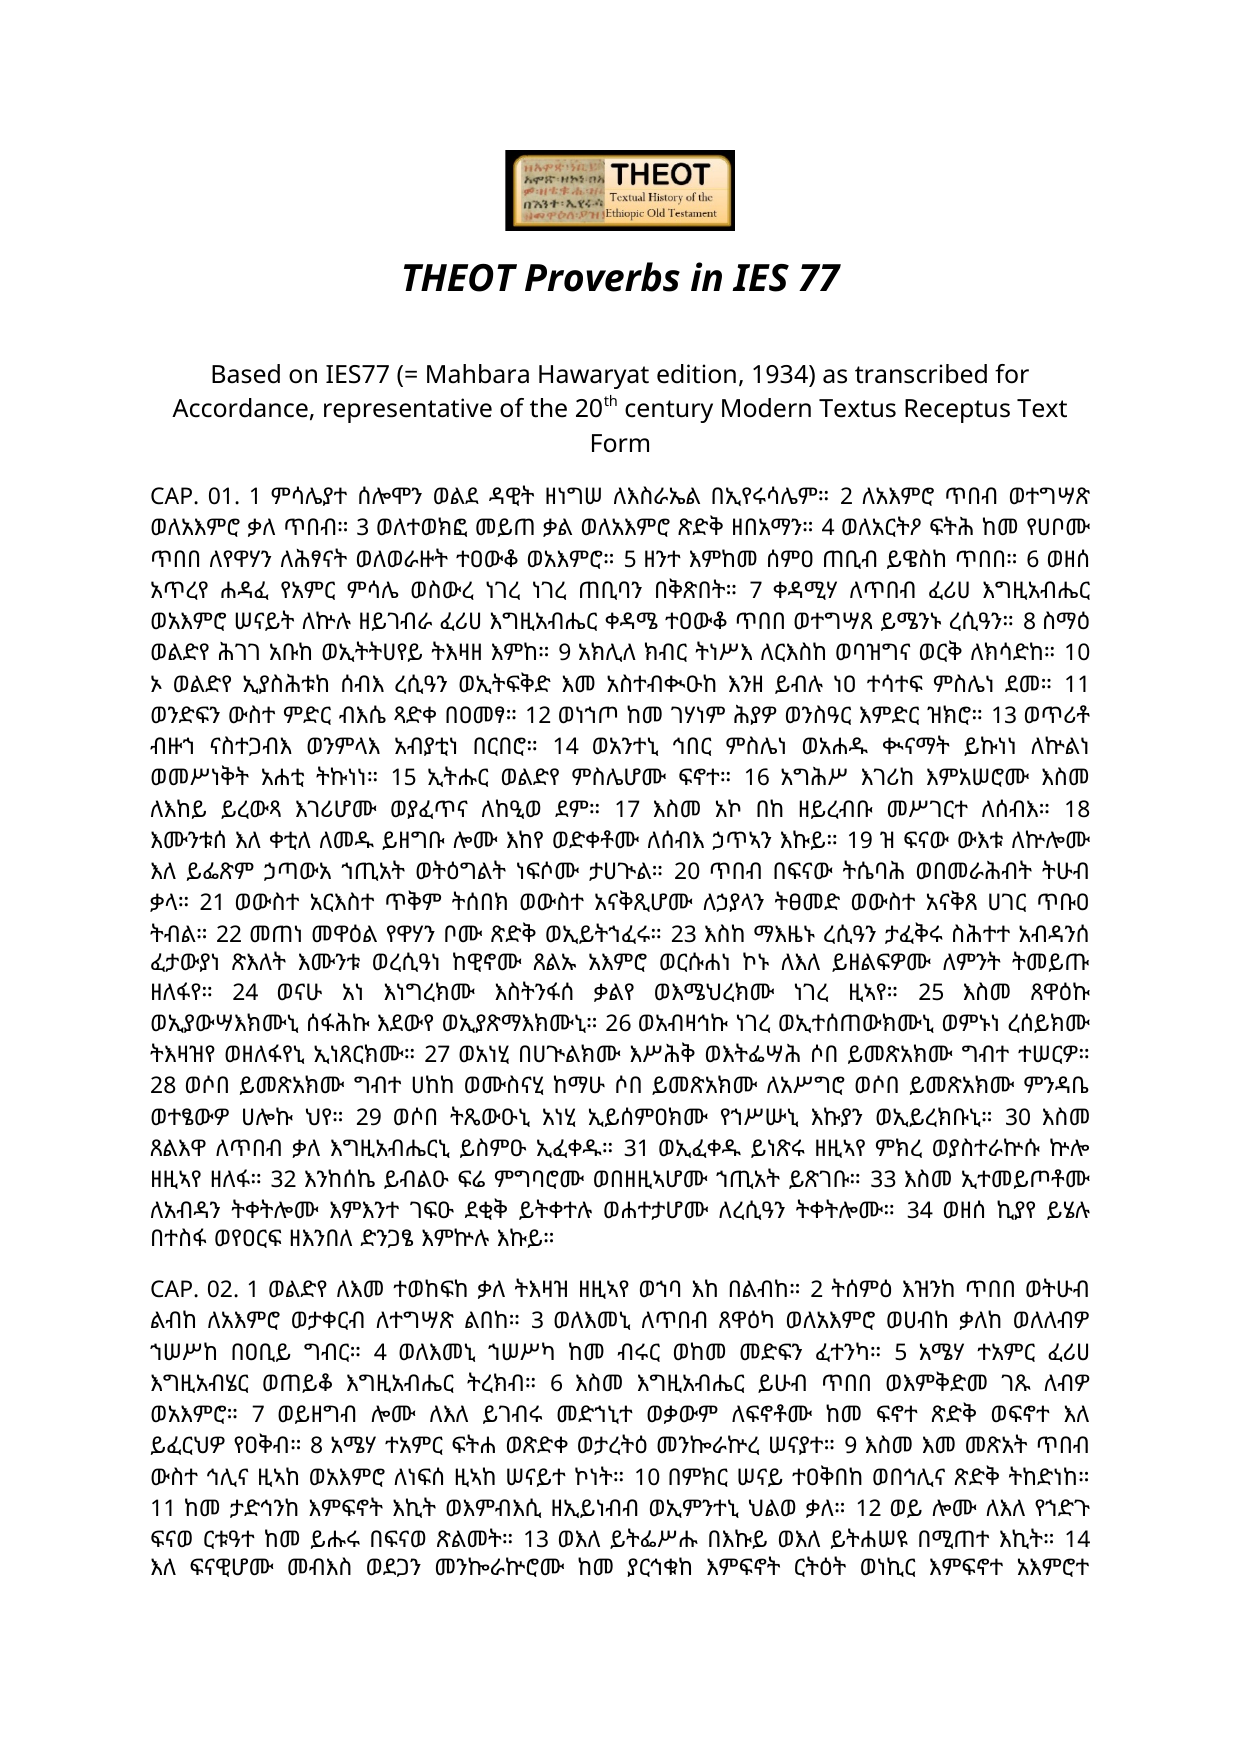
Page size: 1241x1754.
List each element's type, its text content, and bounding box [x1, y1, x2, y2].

text THEOT Proverbs in IES 77 [150, 251, 1090, 302]
text Based on IES77 (= Mahbara Hawaryat edition, 1934) as transcribed for Accordance, representative of the 20th century Modern Textus Receptus Text Form [150, 323, 1090, 459]
text CAP. 01. 1 ምሳሌያተ ሰሎሞን ወልደ ዳዊት ዘነግሠ ለእስራኤል በኢየሩሳሌም። 2 ለአእምሮ ጥበብ ወተግሣጽ ወለአእምሮ ቃለ ጥበብ። 3 ወለተወክፎ መይጠ ቃል ወለአእምሮ ጽድቅ ዘበአማን። 4 ወለአርትዖ ፍትሕ ከመ የሀቦሙ ጥበበ ለየዋሃን ለሕፃናት ወለወራዙት ተዐውቆ ወአእምሮ። 5 ዘንተ እምከመ ሰምዐ ጠቢብ ይዌስከ ጥበበ። 6 ወዘሰ አጥረየ ሐዳፈ የአምር ምሳሌ ወስውረ ነገረ ነገረ ጠቢባን በቅጽበት። 7 ቀዳሚሃ ለጥበብ ፈሪሀ እግዚአብሔር ወአእምሮ ሠናይት ለኵሉ ዘይገብራ ፈሪሀ እግዚአብሔር ቀዳሜ ተዐውቆ ጥበበ ወተግሣጸ ይሜንኑ ረሲዓን። 8 ስማዕ ወልድየ ሕገገ አቡከ ወኢትትሀየይ ትእዛዘ እምከ። 9 አክሊለ ክብር ትነሥእ ለርእስከ ወባዝግና ወርቅ ለክሳድከ። 10 ኦ ወልድየ ኢያስሕቱከ ሰብእ ረሲዓን ወኢትፍቅድ እመ አስተብቊዑከ እንዘ ይብሉ ነዐ ተሳተፍ ምስሌነ ደመ። 11 ወንድፍን ውስተ ምድር ብእሴ ጻድቀ በዐመፃ። 12 ወነኀጦ ከመ ገሃነም ሕያዎ ወንስዓር እምድር ዝክሮ። 13 ወጥሪቶ ብዙኀ ናስተጋብእ ወንምላእ አብያቲነ በርበሮ። 14 ወአንተኒ ኅበር ምስሌነ ወአሐዱ ቊናማት ይኩነነ ለኵልነ ወመሥነቅት አሐቲ ትኩነነ። 15 ኢትሑር ወልድየ ምስሌሆሙ ፍኖተ። 16 አግሕሥ እገሪከ እምአሠሮሙ እስመ ለእከይ ይረውጻ እገሪሆሙ ወያፈጥና ለከዒወ ደም። 17 እስመ አኮ በከ ዘይረብቡ መሥገርተ ለሰብእ። 18 እሙንቱሰ እለ ቀቲለ ለመዱ ይዘግቡ ሎሙ እከየ ወድቀቶሙ ለሰብእ ኃጥኣን እኩይ። 19 ዝ ፍናው ውእቱ ለኵሎሙ እለ ይፌጽም ኃጣውአ ኀጢአት ወትዕግልት ነፍሶሙ ታሀጒል። 20 ጥበብ በፍናው ትሴባሕ ወበመራሕብት ትሁብ ቃላ። 21 ወውስተ አርእስተ ጥቅም ትሰበክ ወውስተ አናቅጺሆሙ ለኃያላን ትፀመድ ወውስተ አናቅጸ ሀገር ጥቡዐ ትብል። 22 መጠነ መዋዕል የዋሃን ቦሙ ጽድቅ ወኢይትኀፈሩ። 23 እስከ ማእዜኑ ረሲዓን ታፈቅሩ ስሕተተ አብዳንሰ ፈታውያነ ጽእለት እሙንቱ ወረሲዓነ ከዊኖሙ ጸልኡ አእምሮ ወርሱሐነ ኮኑ ለእለ ይዘልፍዎሙ ለምንት ትመይጡ ዘለፋየ። 24 ወናሁ አነ እነግረክሙ እስትንፋሰ ቃልየ ወእሜህረክሙ ነገረ ዚኣየ። 25 እስመ ጸዋዕኩ ወኢያውሣእክሙኒ ሰፋሕኩ እደውየ ወኢያጽማእክሙኒ። 26 ወአብዛኅኩ ነገረ ወኢተሰጠውክሙኒ ወምኑነ ረሰይክሙ ትእዛዝየ ወዘለፋየኒ ኢነጸርክሙ። 27 ወአነሂ በሀጒልክሙ እሥሕቅ ወእትፌሣሕ ሶበ ይመጽአክሙ ግብተ ተሠርዎ። 28 ወሶበ ይመጽአክሙ ግብተ ሀከከ ወሙስናሂ ከማሁ ሶበ ይመጽአክሙ ለአሥግሮ ወሶበ ይመጽአክሙ ምንዳቤ ወተፄውዎ ሀሎኩ ህየ። 29 ወሶበ ትጼውዑኒ አነሂ ኢይሰምዐክሙ የኀሥሡኒ እኩያን ወኢይረክቡኒ። 30 እስመ ጸልእዋ ለጥበብ ቃለ እግዚአብሔርኒ ይስምዑ ኢፈቀዱ። 31 ወኢፈቀዱ ይነጽሩ ዘዚኣየ ምክረ ወያስተራኵሱ ኵሎ ዘዚኣየ ዘለፋ። 32 እንከሰኬ ይብልዑ ፍሬ ምግባሮሙ ወበዘዚኣሆሙ ኀጢአት ይጽገቡ። 33 እስመ ኢተመይጦቶሙ ለአብዳን ትቀትሎሙ እምእንተ ገፍዑ ደቂቅ ይትቀተሉ ወሐተታሆሙ ለረሲዓን ትቀትሎሙ። 34 ወዘሰ ኪያየ ይሄሉ በተስፋ ወየዐርፍ ዘእንበለ ድንጋፄ እምኵሉ እኩይ። [150, 480, 1090, 1252]
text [150, 1273, 1090, 1581]
picture [505, 150, 735, 231]
